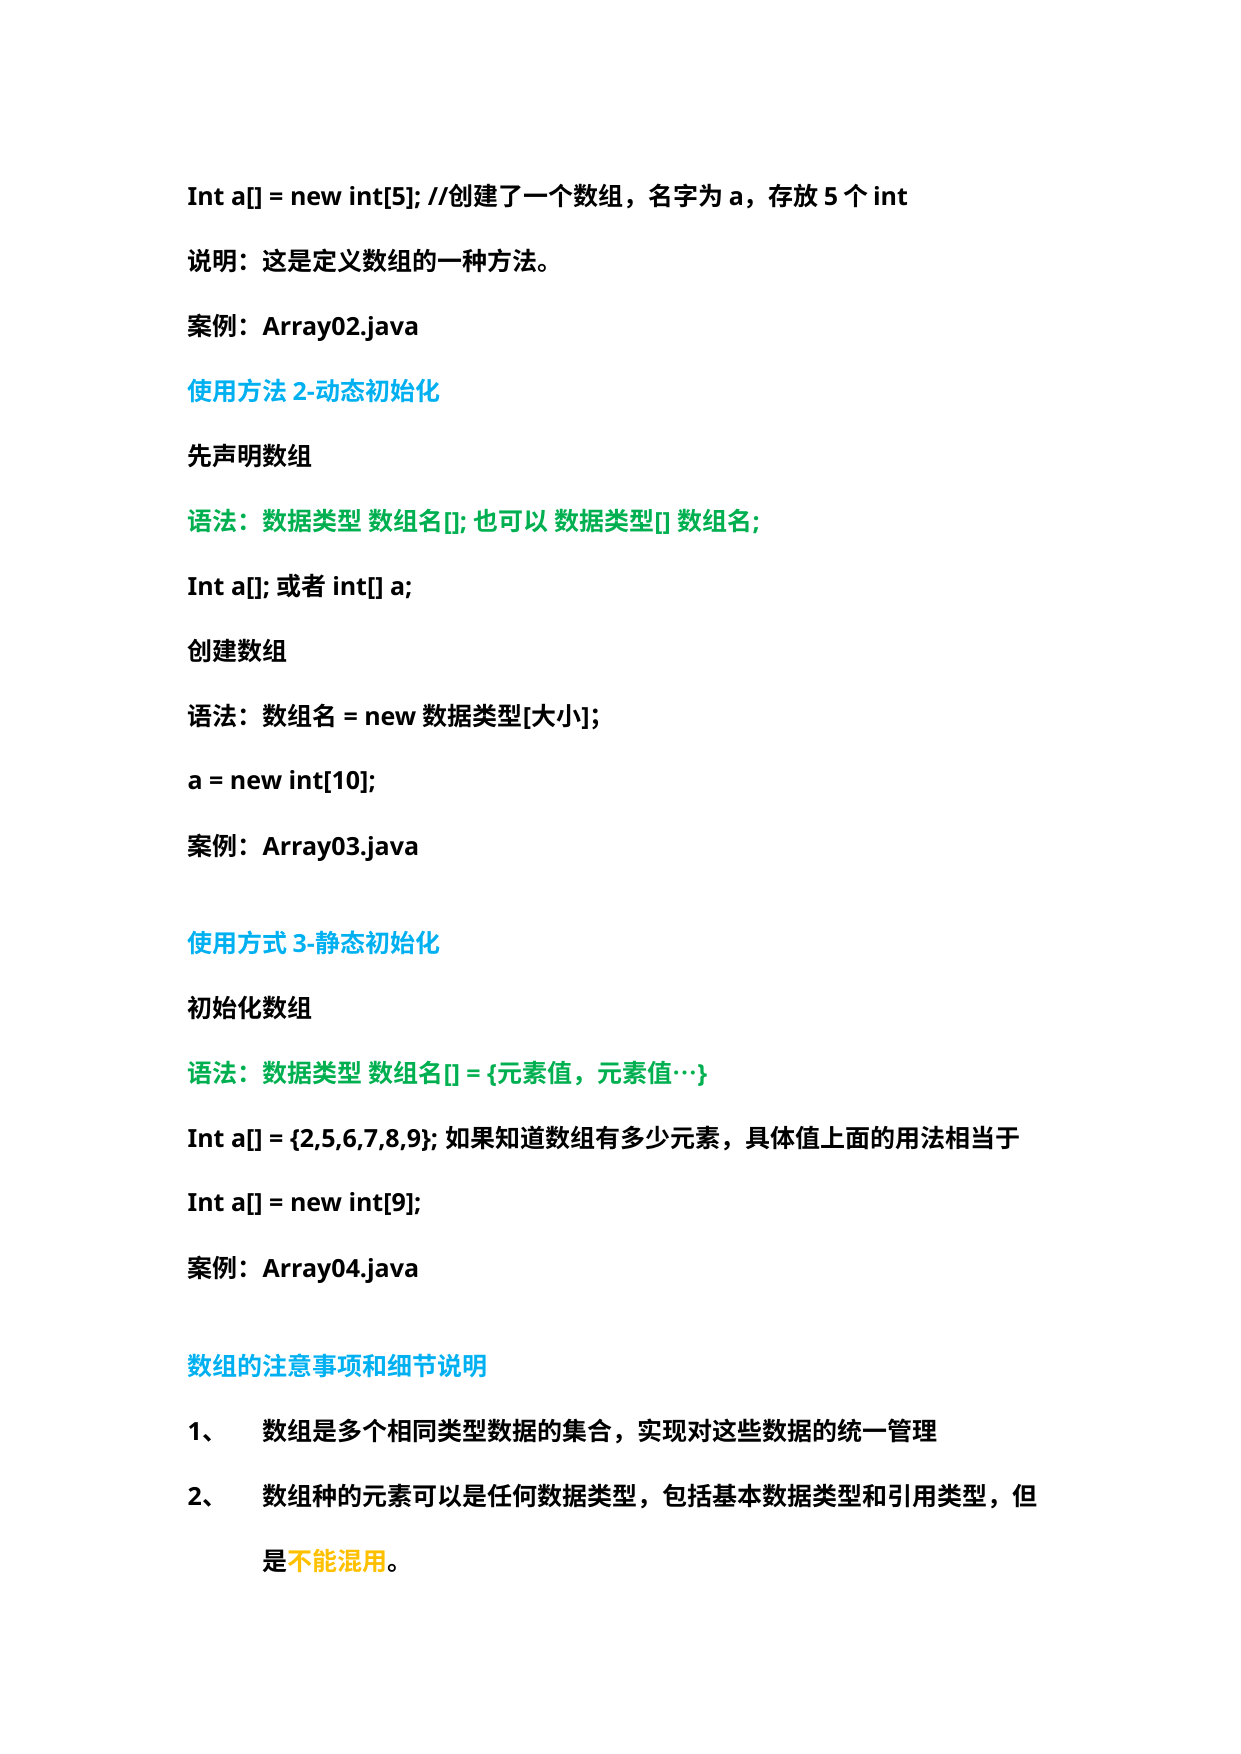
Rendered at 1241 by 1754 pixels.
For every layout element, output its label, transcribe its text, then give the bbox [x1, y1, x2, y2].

text Int a[] = {2,5,6,7,8,9}; 如果知道数组有多少元素，具体值上面的用法相当于 [187, 1104, 1053, 1169]
text 语法：数据类型 数组名[]; 也可以 数据类型[] 数组名; [187, 487, 1053, 552]
text 先声明数组 [187, 422, 1053, 487]
list 数组种的元素可以是任何数据类型，包括基本数据类型和引用类型，但是不能混用。 [187, 1462, 1053, 1592]
list 数组是多个相同类型数据的集合，实现对这些数据的统一管理 [187, 1397, 1053, 1462]
text a = new int[10]; [187, 747, 1053, 812]
text 说明：这是定义数组的一种方法。 [187, 227, 1053, 292]
text 语法：数据类型 数组名[] = {元素值，元素值…} [187, 1039, 1053, 1104]
text 数组的注意事项和细节说明 [187, 1332, 1053, 1397]
text 创建数组 [187, 617, 1053, 682]
text 使用方式3-静态初始化 [187, 909, 1053, 974]
text 初始化数组 [187, 974, 1053, 1039]
text 案例：Array03.java [187, 812, 1053, 877]
text 案例：Array04.java [187, 1234, 1053, 1299]
text 语法：数组名 = new 数据类型[大小]； [187, 682, 1053, 747]
text Int a[] = new int[5]; //创建了一个数组，名字为a，存放5个int [187, 162, 1053, 227]
text 使用方法2-动态初始化 [187, 357, 1053, 422]
text Int a[] = new int[9]; [187, 1169, 1053, 1234]
text 案例：Array02.java [187, 292, 1053, 357]
text Int a[]; 或者 int[] a; [187, 552, 1053, 617]
